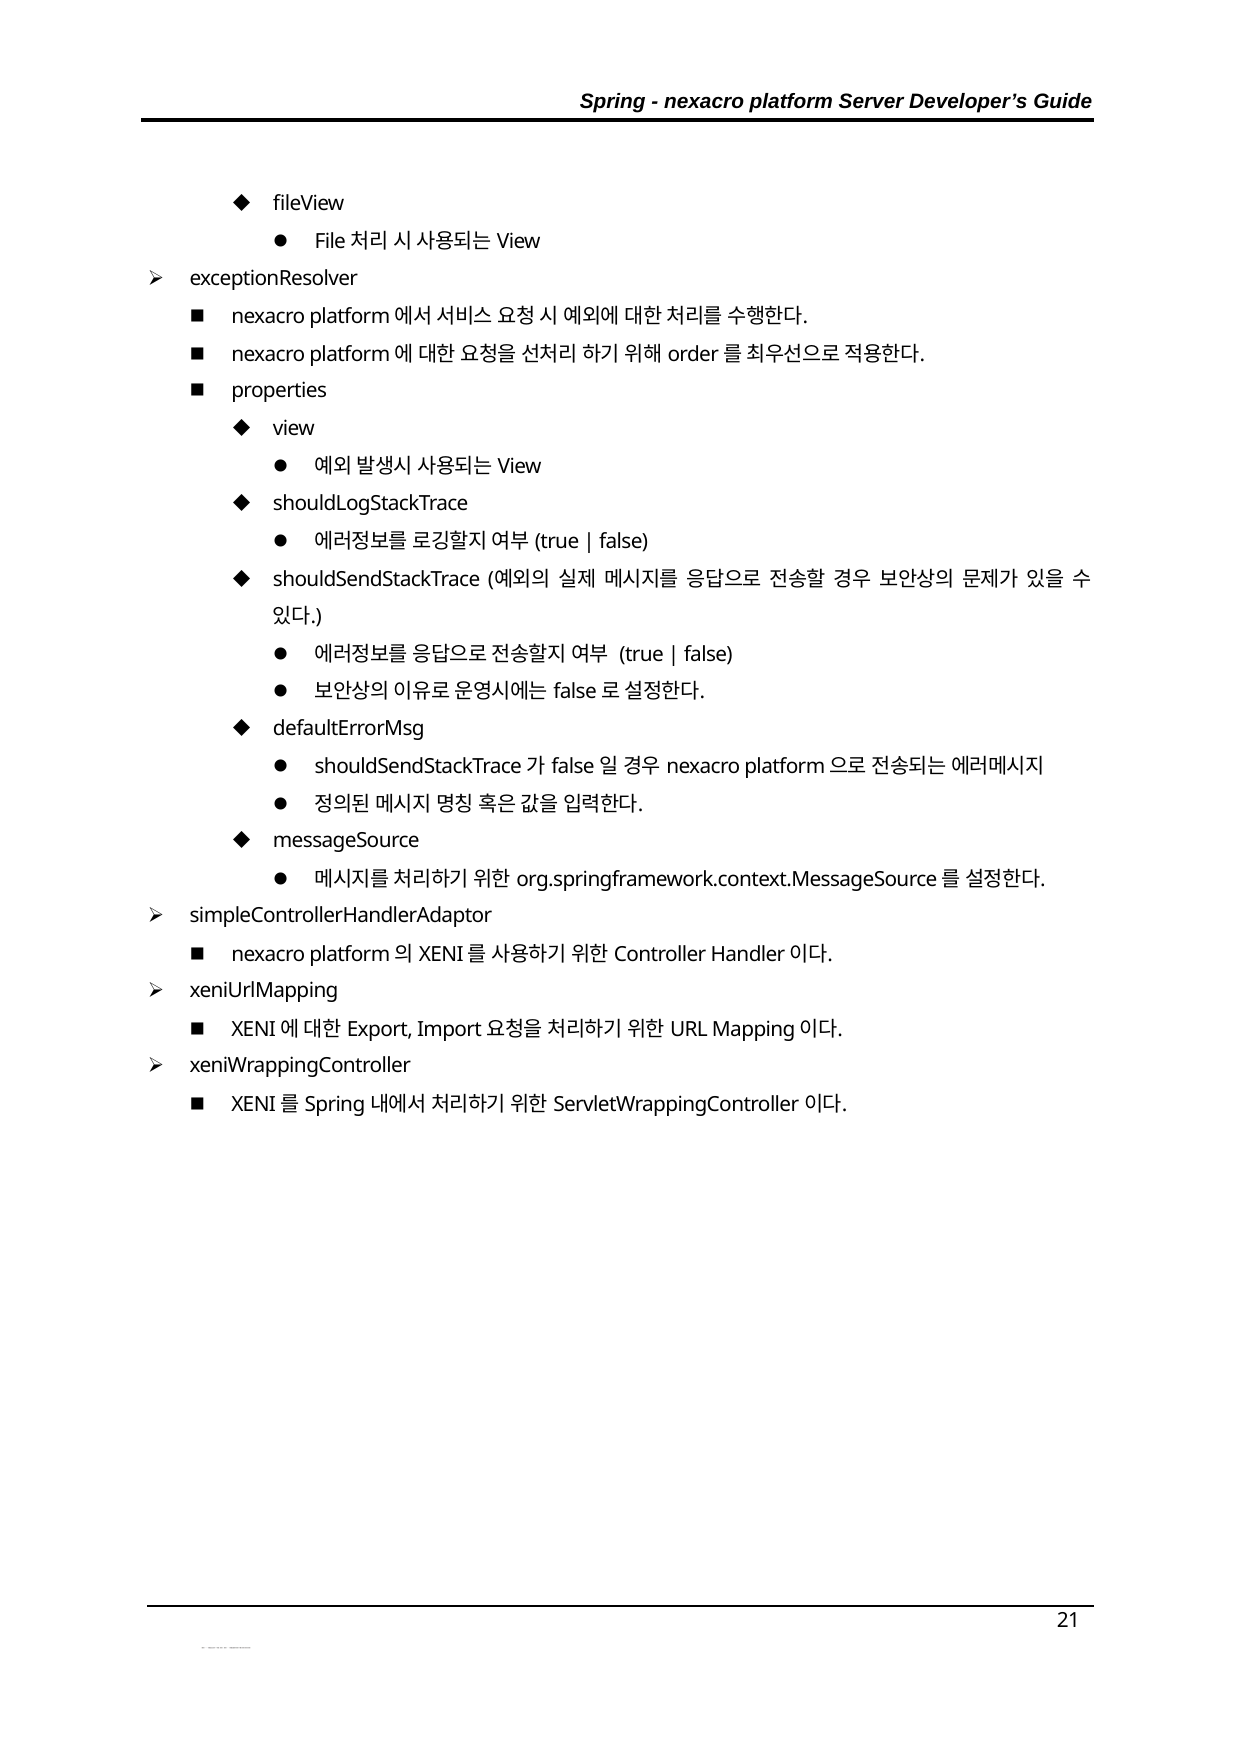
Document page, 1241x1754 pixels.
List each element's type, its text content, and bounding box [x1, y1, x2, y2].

list view [231, 408, 1092, 446]
list XENI에 대한 Export, Import 요청을 처리하기 위한 URL Mapping이다. [189, 1008, 1092, 1046]
list properties [189, 371, 1092, 408]
list xeniUrlMapping [148, 971, 1092, 1008]
list messageSource [231, 821, 1092, 858]
list nexacro platform의 XENI를 사용하기 위한 Controller Handler이다. [189, 933, 1092, 971]
list defaultErrorMsg [231, 708, 1092, 746]
list 메시지를 처리하기 위한 org.springframework.context.MessageSource를 설정한다. [273, 858, 1092, 896]
list fileView [231, 183, 1092, 221]
list 예외 발생시 사용되는 View [273, 446, 1092, 483]
list nexacro platform에 대한 요청을 선처리 하기 위해 order를 최우선으로 적용한다. [189, 333, 1092, 371]
list simpleControllerHandlerAdaptor [148, 896, 1092, 933]
list 에러정보를 로깅할지 여부 (true | false) [273, 521, 1092, 558]
list 정의된 메시지 명칭 혹은 값을 입력한다. [273, 783, 1092, 821]
list File 처리 시 사용되는 View [273, 221, 1092, 258]
list 에러정보를 응답으로 전송할지 여부 (true | false) [273, 633, 1092, 671]
list xeniWrappingController [148, 1046, 1092, 1083]
list nexacro platform에서 서비스 요청 시 예외에 대한 처리를 수행한다. [189, 296, 1092, 333]
list shouldLogStackTrace [231, 483, 1092, 521]
list 보안상의 이유로 운영시에는 false로 설정한다. [273, 671, 1092, 708]
list shouldSendStackTrace (예외의 실제 메시지를 응답으로 전송할 경우 보안상의 문제가 있을 수 있다.) [231, 558, 1092, 633]
list XENI를 Spring 내에서 처리하기 위한 ServletWrappingController 이다. [189, 1083, 1092, 1121]
list shouldSendStackTrace 가 false 일 경우 nexacro platform으로 전송되는 에러메시지 [273, 746, 1092, 783]
list exceptionResolver [148, 258, 1092, 296]
